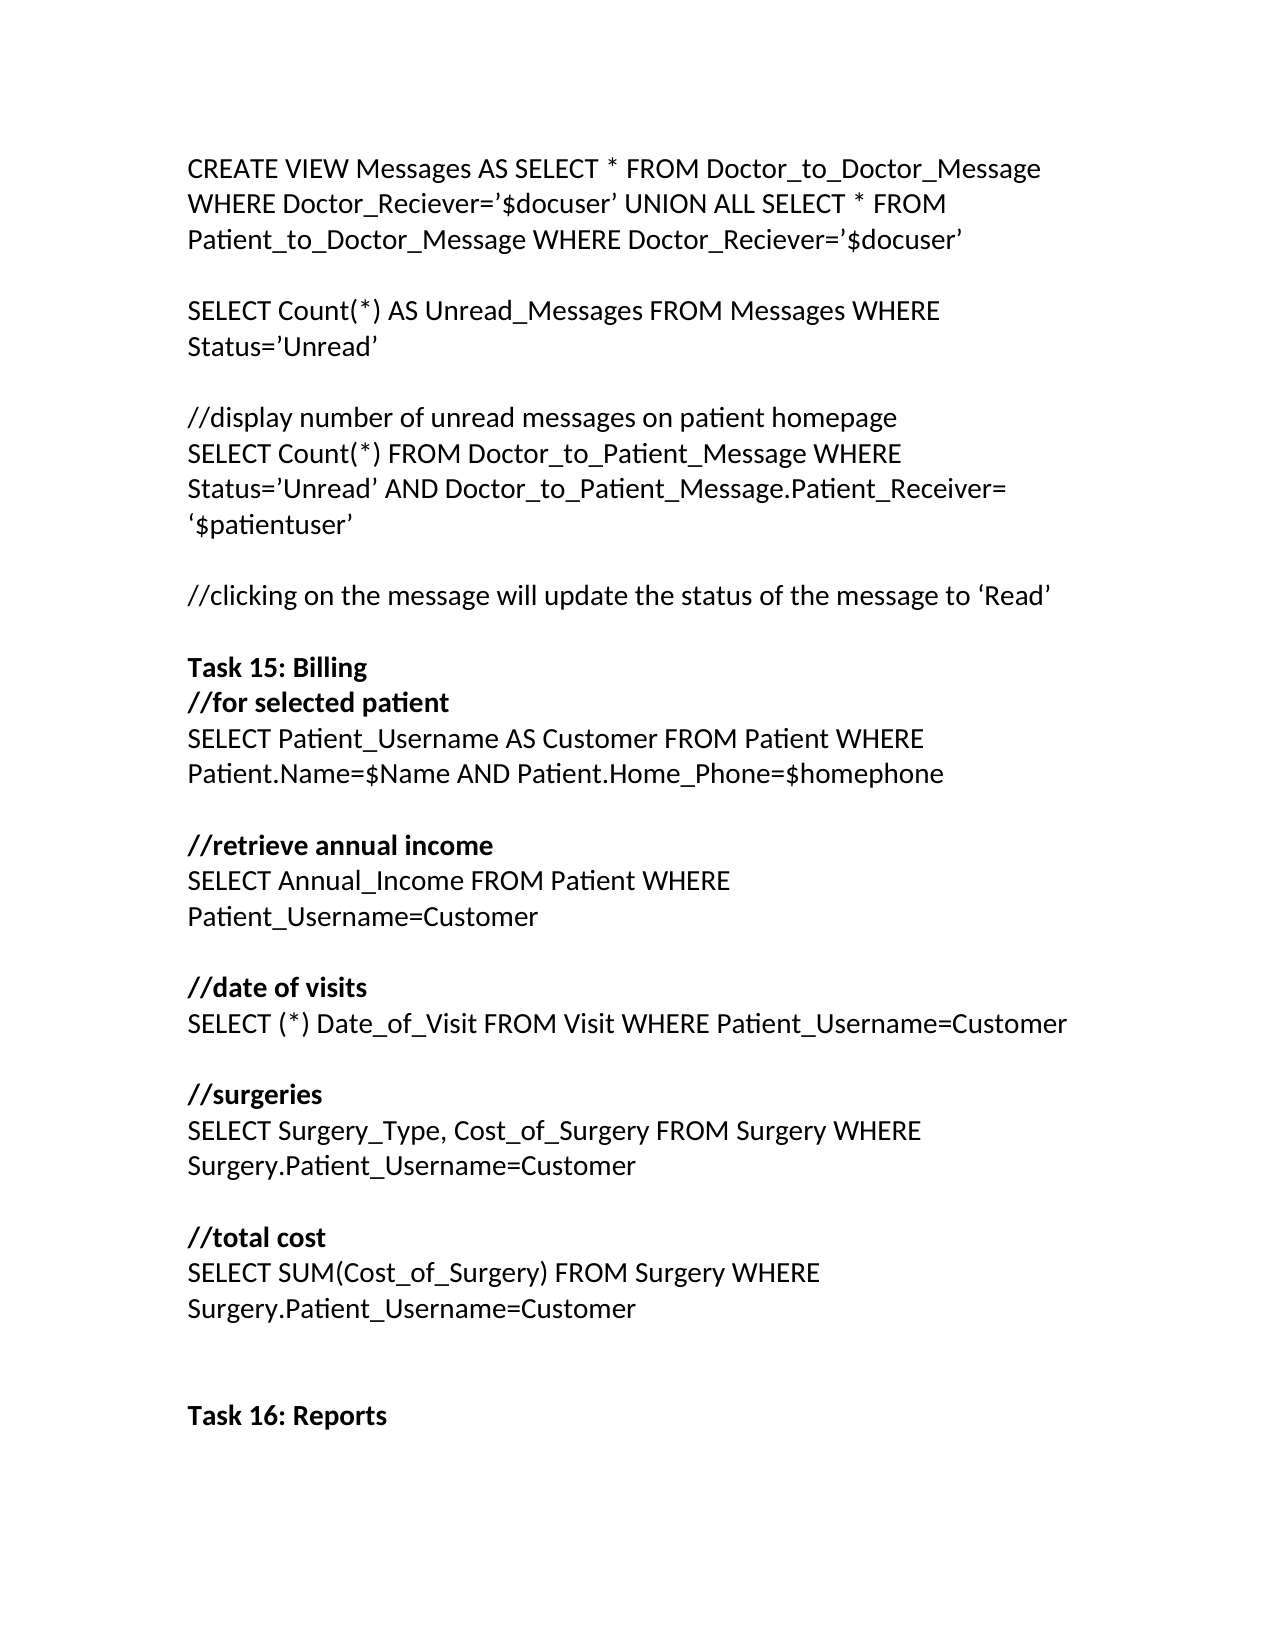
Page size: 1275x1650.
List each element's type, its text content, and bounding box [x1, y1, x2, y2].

text //date of visits [187, 969, 1087, 1005]
text //display number of unread messages on patient homepage [187, 399, 1087, 435]
text SELECT Count(*) AS Unread_Messages FROM Messages WHERE Status=’Unread’ [187, 292, 1087, 364]
text Task 16: Reports [187, 1397, 1087, 1432]
text SELECT Surgery_Type, Cost_of_Surgery FROM Surgery WHERE Surgery.Patient_Username=Customer [187, 1112, 1087, 1183]
text //retrieve annual income [187, 827, 1087, 862]
text Task 15: Billing [187, 649, 1087, 684]
text //for selected patient [187, 684, 1087, 720]
text //surgeries [187, 1076, 1087, 1112]
text //clicking on the message will update the status of the message to ‘Read’ [187, 577, 1087, 613]
text CREATE VIEW Messages AS SELECT * FROM Doctor_to_Doctor_Message WHERE Doctor_Reciever=’$docuser’ UNION ALL SELECT * FROM Patient_to_Doctor_Message WHERE Doctor_Reciever=’$docuser’ [187, 150, 1087, 257]
text SELECT (*) Date_of_Visit FROM Visit WHERE Patient_Username=Customer [187, 1005, 1087, 1041]
text SELECT Annual_Income FROM Patient WHERE Patient_Username=Customer [187, 862, 1087, 934]
text SELECT Patient_Username AS Customer FROM Patient WHERE Patient.Name=$Name AND Patient.Home_Phone=$homephone [187, 720, 1087, 791]
text SELECT Count(*) FROM Doctor_to_Patient_Message WHERE Status=’Unread’ AND Doctor_to_Patient_Message.Patient_Receiver= ‘$patientuser’ [187, 435, 1087, 542]
text SELECT SUM(Cost_of_Surgery) FROM Surgery WHERE Surgery.Patient_Username=Customer [187, 1254, 1087, 1326]
text //total cost [187, 1219, 1087, 1254]
